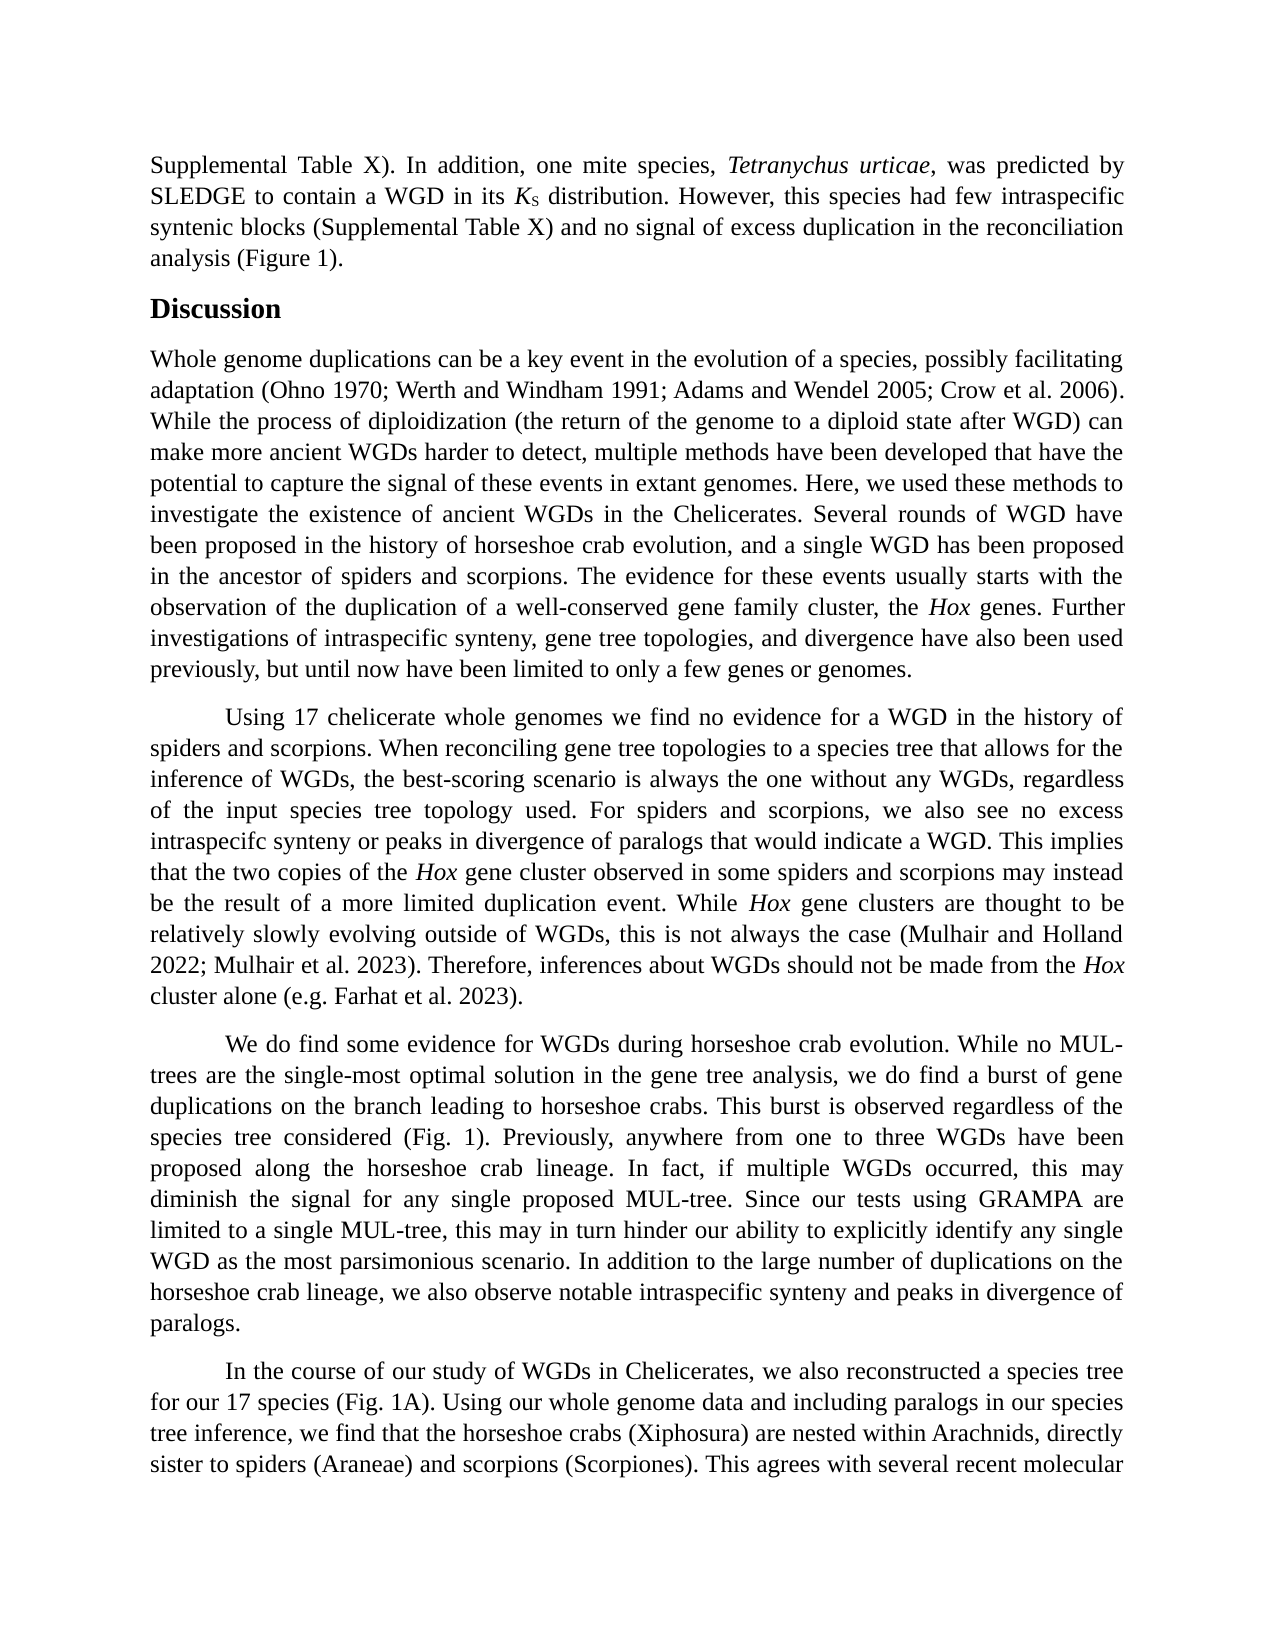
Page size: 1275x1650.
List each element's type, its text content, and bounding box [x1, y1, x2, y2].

text We do find some evidence for WGDs during horseshoe crab evolution. While no MUL-trees are the single-most optimal solution in the gene tree analysis, we do find a burst of gene duplications on the branch leading to horseshoe crabs. This burst is observed regardless of the species tree considered (Fig. 1). Previously, anywhere from one to three WGDs have been proposed along the horseshoe crab lineage. In fact, if multiple WGDs occurred, this may diminish the signal for any single proposed MUL-tree. Since our tests using GRAMPA are limited to a single MUL-tree, this may in turn hinder our ability to explicitly identify any single WGD as the most parsimonious scenario. In addition to the large number of duplications on the horseshoe crab lineage, we also observe notable intraspecific synteny and peaks in divergence of paralogs. [150, 1029, 1125, 1337]
text Using 17 chelicerate whole genomes we find no evidence for a WGD in the history of spiders and scorpions. When reconciling gene tree topologies to a species tree that allows for the inference of WGDs, the best-scoring scenario is always the one without any WGDs, regardless of the input species tree topology used. For spiders and scorpions, we also see no excess intraspecifc synteny or peaks in divergence of paralogs that would indicate a WGD. This implies that the two copies of the Hox gene cluster observed in some spiders and scorpions may instead be the result of a more limited duplication event. While Hox gene clusters are thought to be relatively slowly evolving outside of WGDs, this is not always the case (Mulhair and Holland 2022; Mulhair et al. 2023). Therefore, inferences about WGDs should not be made from the Hox cluster alone (e.g. Farhat et al. 2023). [150, 702, 1125, 1010]
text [150, 150, 1125, 272]
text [150, 1356, 1125, 1478]
subtitle Discussion [150, 291, 1125, 324]
text Whole genome duplications can be a key event in the evolution of a species, possibly facilitating adaptation (Ohno 1970; Werth and Windham 1991; Adams and Wendel 2005; Crow et al. 2006). While the process of diploidization (the return of the genome to a diploid state after WGD) can make more ancient WGDs harder to detect, multiple methods have been developed that have the potential to capture the signal of these events in extant genomes. Here, we used these methods to investigate the existence of ancient WGDs in the Chelicerates. Several rounds of WGD have been proposed in the history of horseshoe crab evolution, and a single WGD has been proposed in the ancestor of spiders and scorpions. The evidence for these events usually starts with the observation of the duplication of a well-conserved gene family cluster, the Hox genes. Further investigations of intraspecific synteny, gene tree topologies, and divergence have also been used previously, but until now have been limited to only a few genes or genomes. [150, 344, 1125, 683]
